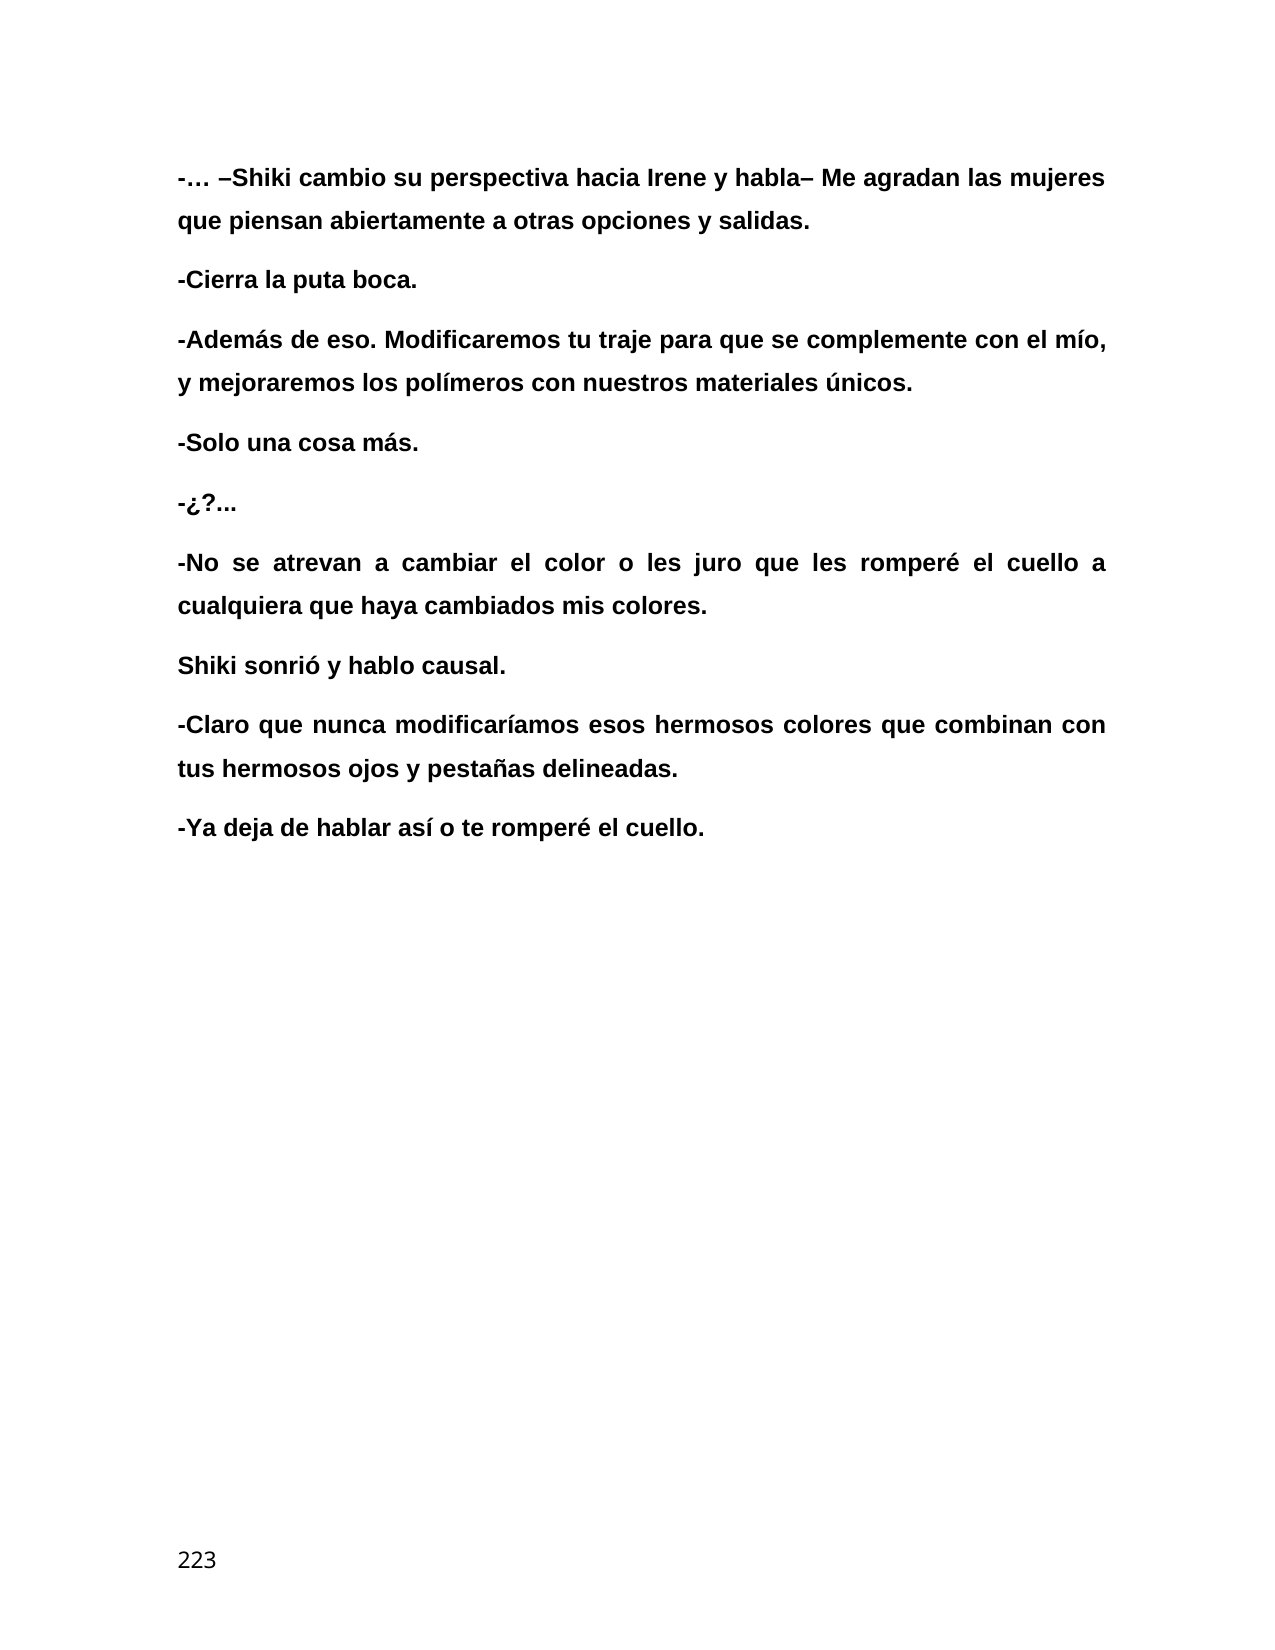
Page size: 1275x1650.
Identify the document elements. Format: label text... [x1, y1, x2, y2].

text -… –Shiki cambio su perspectiva hacia Irene y habla– Me agradan las mujeres que piensan abiertamente a otras opciones y salidas. [177, 162, 1107, 234]
text -Además de eso. Modificaremos tu traje para que se complemente con el mío, y mejoraremos los polímeros con nuestros materiales únicos. [177, 325, 1107, 397]
text -Ya deja de hablar así o te romperé el cuello. [177, 813, 1107, 842]
text Shiki sonrió y hablo causal. [177, 651, 1107, 679]
text -Solo una cosa más. [177, 428, 1107, 457]
text -Cierra la puta boca. [177, 265, 1107, 294]
text -Claro que nunca modificaríamos esos hermosos colores que combinan con tus hermosos ojos y pestañas delineadas. [177, 710, 1107, 782]
text -No se atrevan a cambiar el color o les juro que les romperé el cuello a cualquiera que haya cambiados mis colores. [177, 548, 1107, 619]
text -¿?... [177, 488, 1107, 517]
